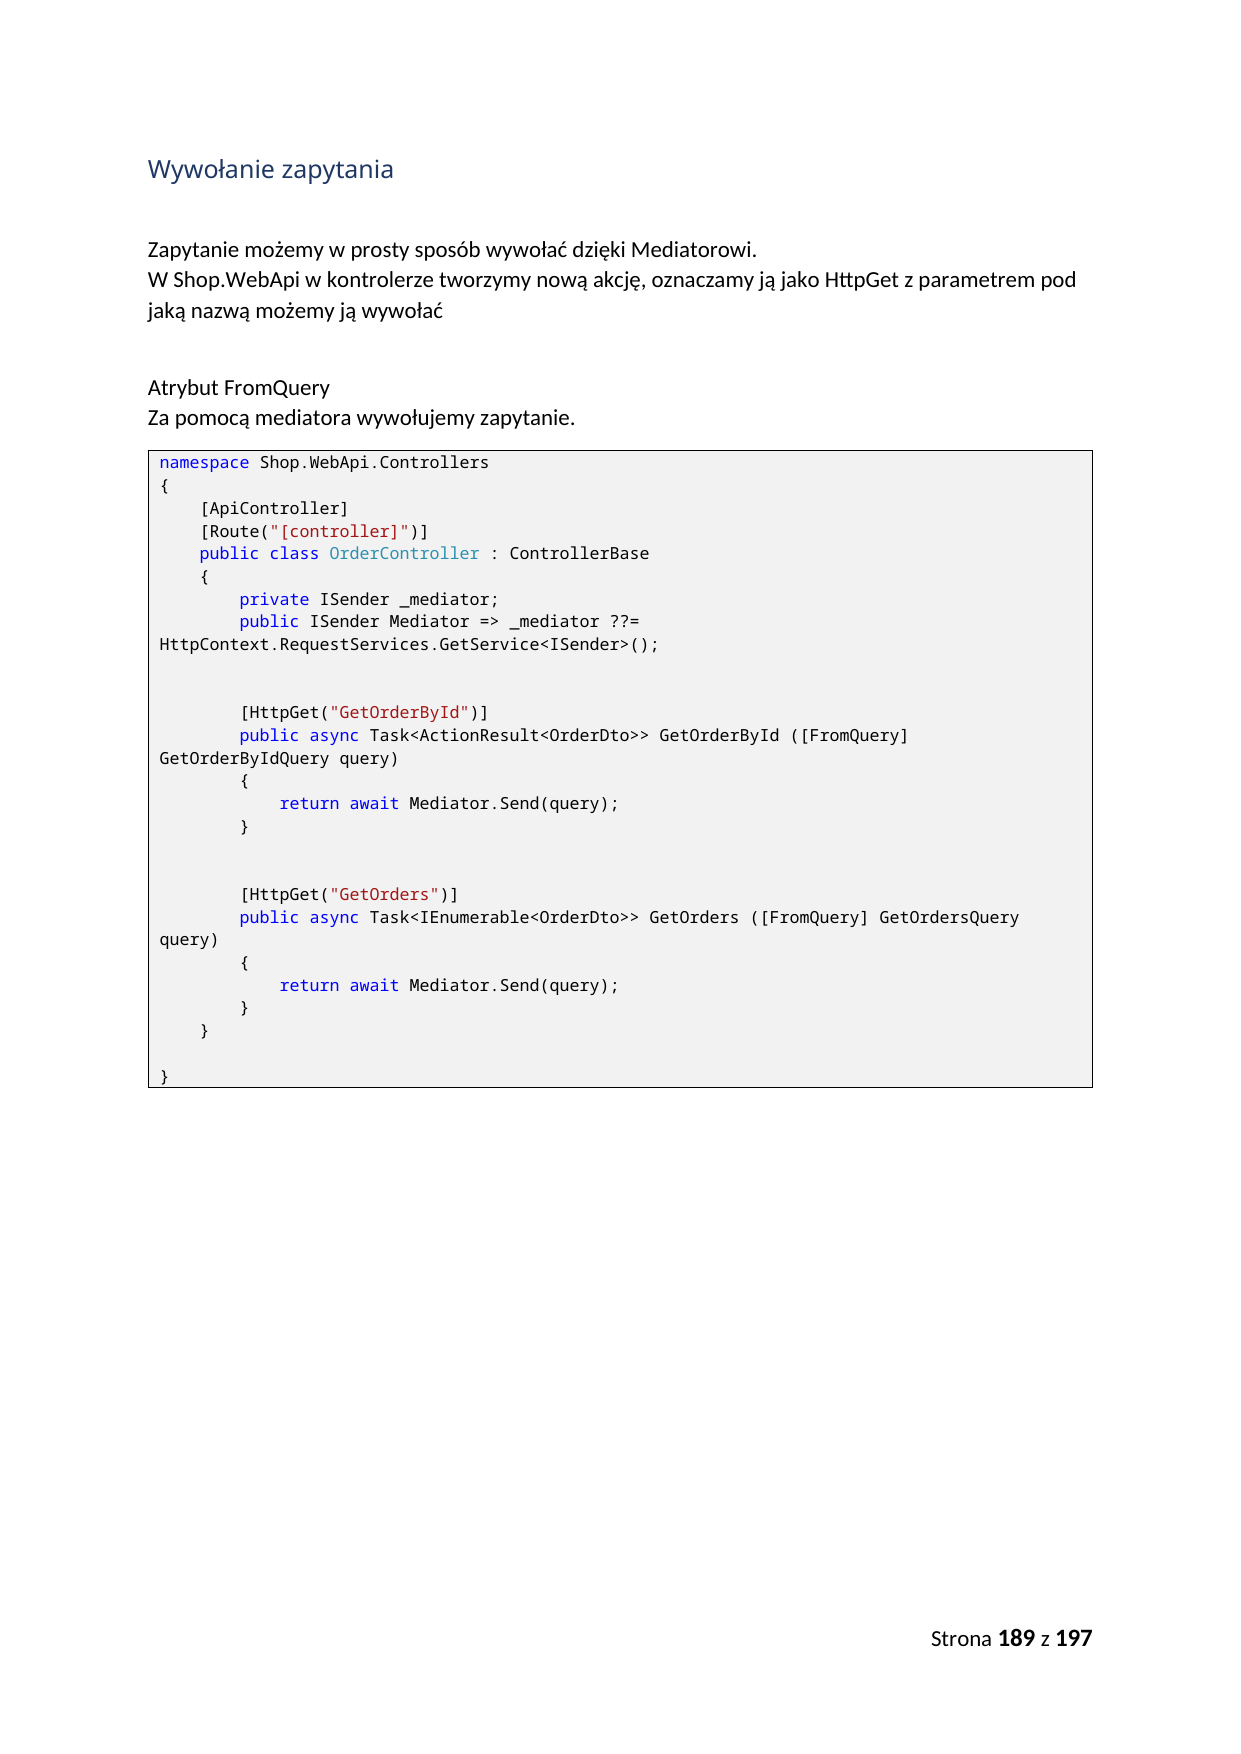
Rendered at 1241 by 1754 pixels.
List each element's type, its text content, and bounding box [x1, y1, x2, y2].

text Atrybut FromQuery Za pomocą mediatora wywołujemy zapytanie. [148, 373, 1093, 431]
table_header namespace Shop.WebApi.Controllers { [ApiController] [Route("[controller]")] public class OrderController : ControllerBase { private ISender _mediator; public ISender Mediator => _mediator ??= HttpContext.RequestServices.GetService<ISender>(); [HttpGet("GetOrderById")] public async Task<ActionResult<OrderDto>> GetOrderById ([FromQuery] GetOrderByIdQuery query) { return await Mediator.Send(query); } [HttpGet("GetOrders")] public async Task<IEnumerable<OrderDto>> GetOrders ([FromQuery] GetOrdersQuery query) { return await Mediator.Send(query); } } } [149, 451, 1092, 1087]
text Zapytanie możemy w prosty sposób wywołać dzięki Mediatorowi. W Shop.WebApi w kontrolerze tworzymy nową akcję, oznaczamy ją jako HttpGet z parametrem pod jaką nazwą możemy ją wywołać [148, 235, 1093, 354]
subtitle Wywołanie zapytania [148, 152, 1093, 186]
